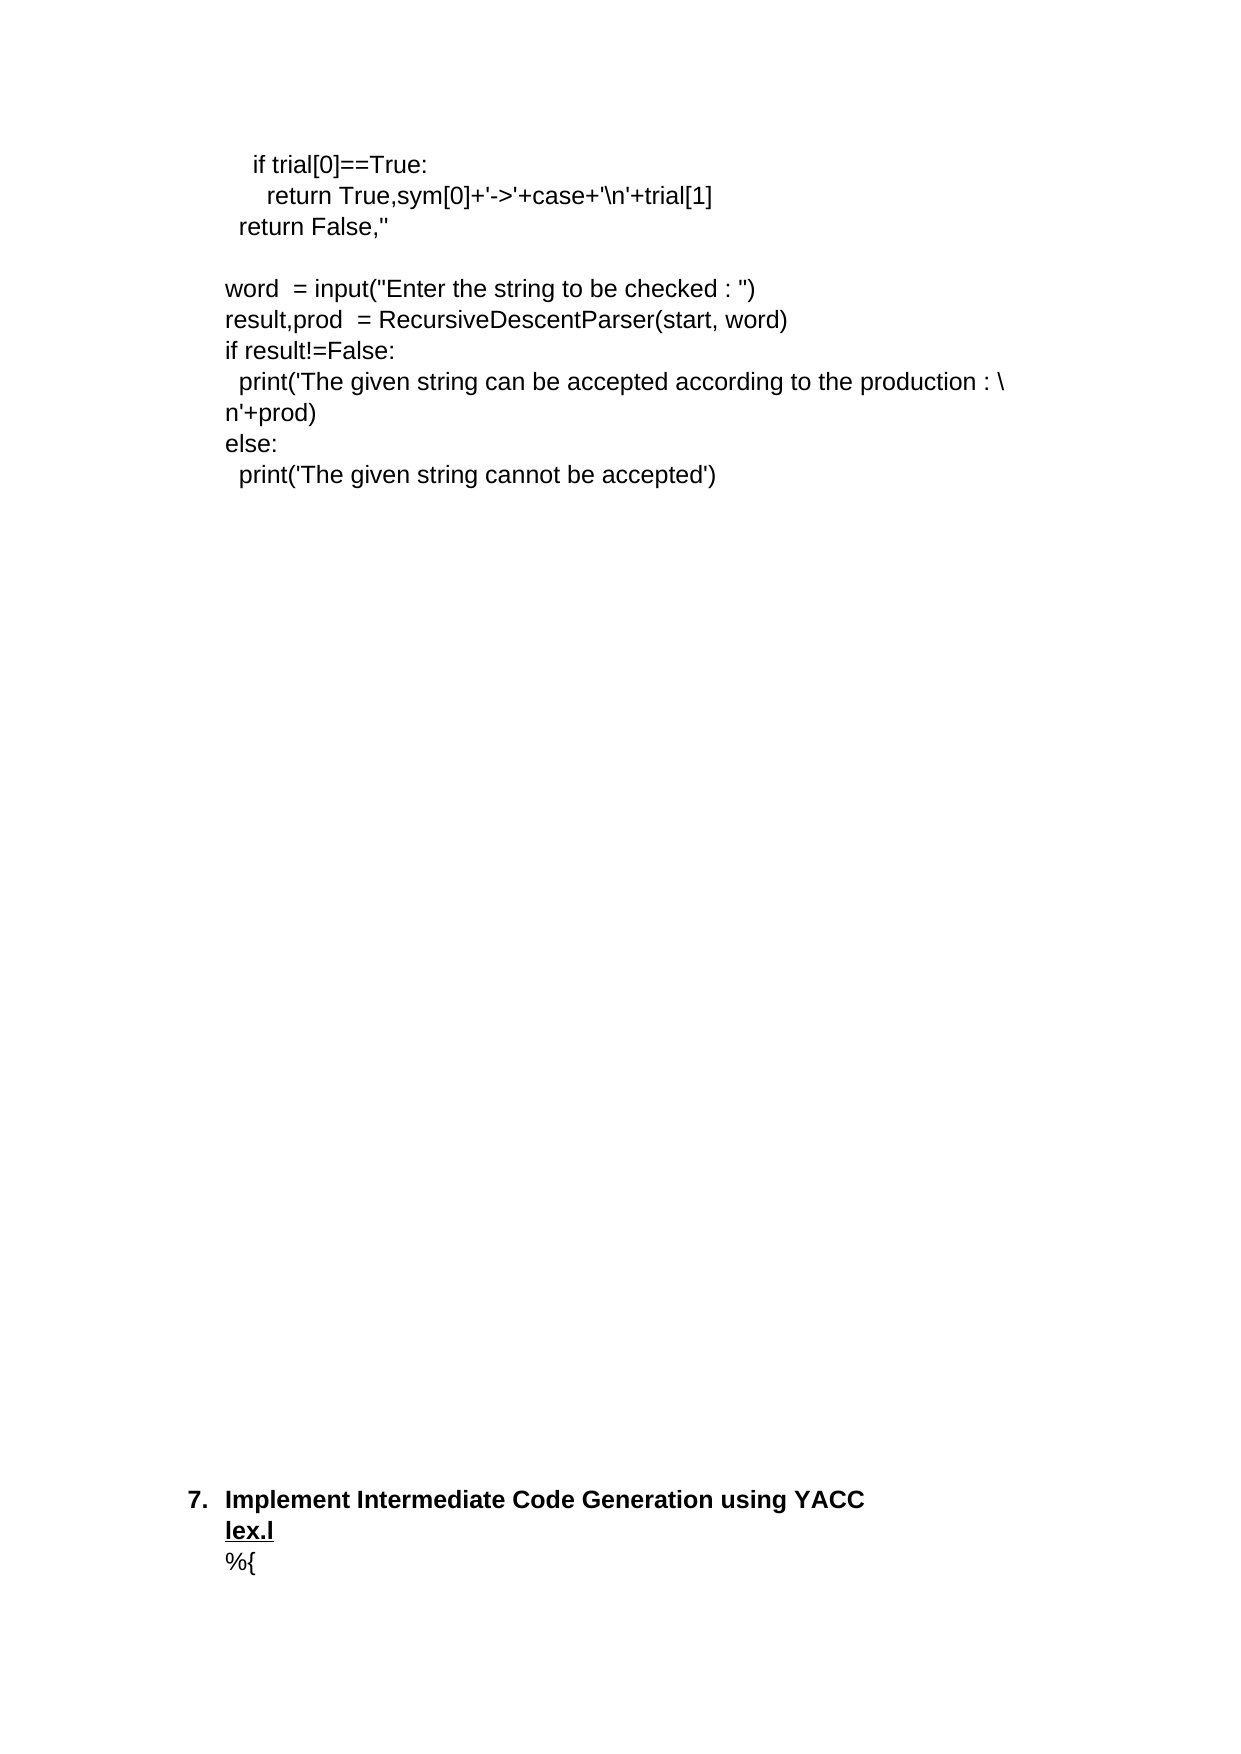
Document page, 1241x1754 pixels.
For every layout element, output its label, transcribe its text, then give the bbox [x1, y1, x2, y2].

list if result!=False: [225, 336, 1090, 365]
list return False,'' [225, 212, 1090, 241]
list %{ [225, 1547, 1090, 1576]
list else: [225, 429, 1090, 458]
list Implement Intermediate Code Generation using YACC [187, 1485, 1090, 1513]
list print('The given string can be accepted according to the production : \n'+prod) [225, 367, 1090, 427]
list word = input("Enter the string to be checked : ") [225, 274, 1090, 303]
list return True,sym[0]+'->'+case+'\n'+trial[1] [225, 181, 1090, 210]
list lex.l [225, 1516, 1090, 1544]
list if trial[0]==True: [225, 150, 1090, 179]
list print('The given string cannot be accepted') [225, 460, 1090, 489]
list result,prod = RecursiveDescentParser(start, word) [225, 305, 1090, 334]
